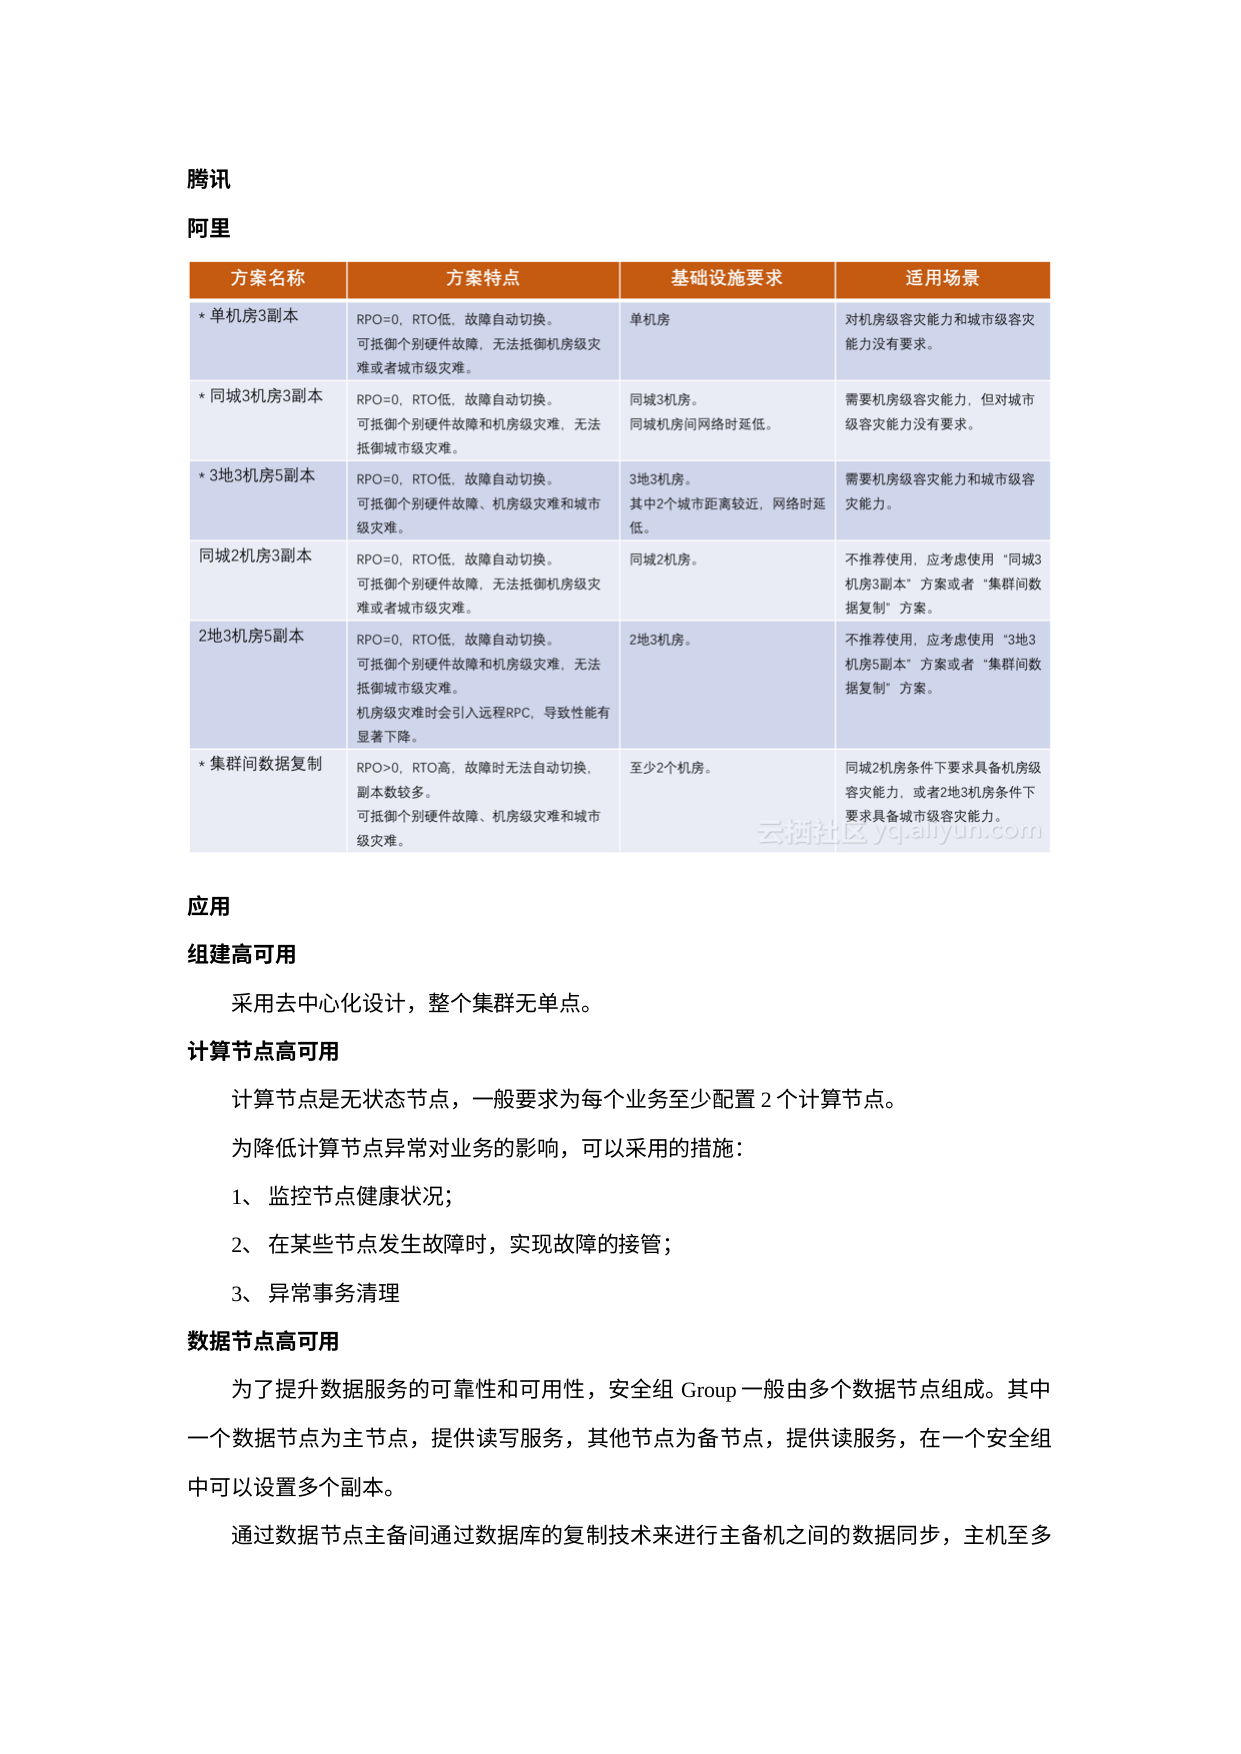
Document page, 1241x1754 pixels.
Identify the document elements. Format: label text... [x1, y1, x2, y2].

subtitle 阿里 [187, 210, 1053, 243]
text 为降低计算节点异常对业务的影响，可以采用的措施： [187, 1130, 1053, 1163]
list 异常事务清理 [231, 1275, 1053, 1308]
text 采用去中心化设计，整个集群无单点。 [187, 985, 1053, 1018]
list 监控节点健康状况； [231, 1179, 1053, 1211]
subtitle 数据节点高可用 [187, 1324, 1053, 1356]
text 计算节点是无状态节点，一般要求为每个业务至少配置2个计算节点。 [187, 1082, 1053, 1114]
picture [187, 258, 1053, 856]
subtitle 腾讯 [187, 162, 1053, 194]
subtitle 计算节点高可用 [187, 1034, 1053, 1066]
subtitle 应用 [187, 889, 1053, 921]
text 为了提升数据服务的可靠性和可用性，安全组Group一般由多个数据节点组成。其中一个数据节点为主节点，提供读写服务，其他节点为备节点，提供读服务，在一个安全组中可以设置多个副本。 [187, 1372, 1053, 1502]
text 通过数据节点主备间通过数据库的复制技术来进行主备机之间的数据同步，主机至多个备机之间为星型复制模式，即主机直接向多个备机进行数据同步，具体方式目前支持半同步和异步两种。 [187, 1518, 1053, 1550]
subtitle 组建高可用 [187, 937, 1053, 969]
list 在某些节点发生故障时，实现故障的接管； [231, 1227, 1053, 1259]
